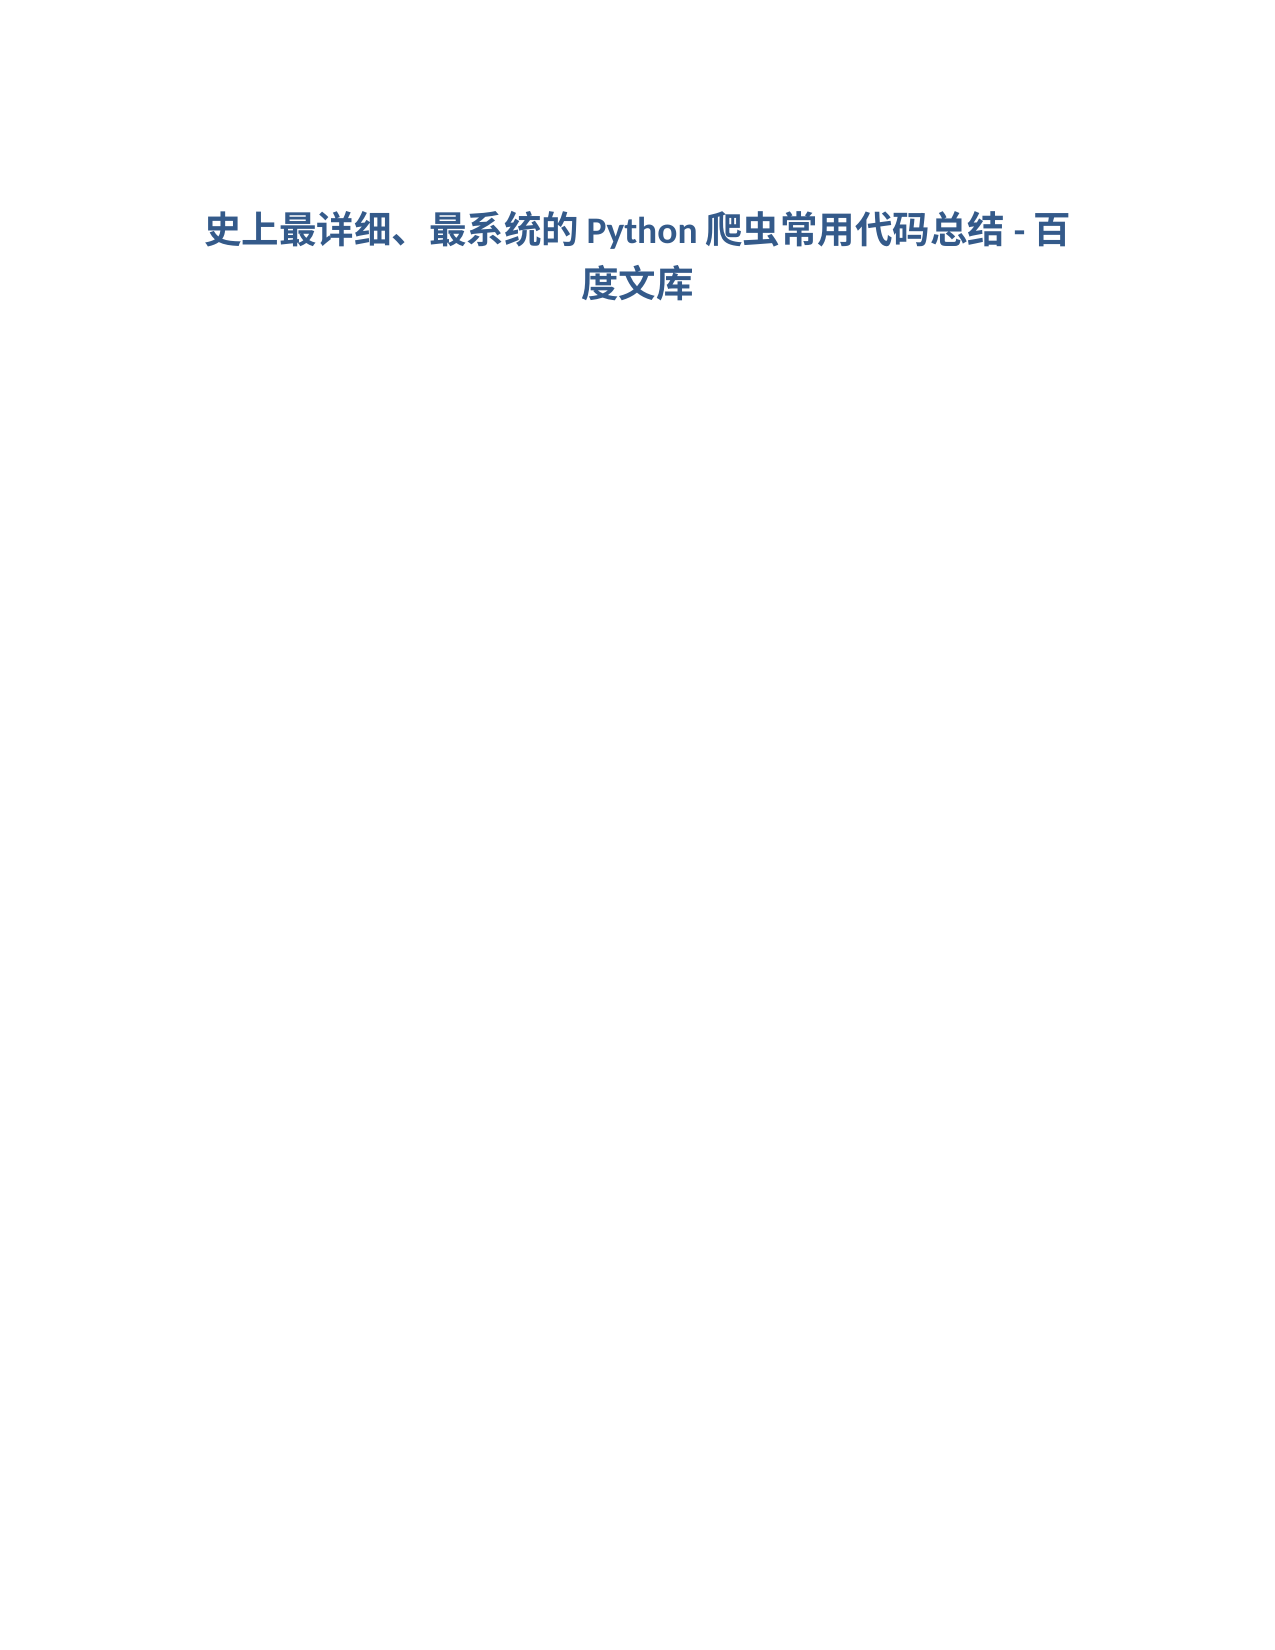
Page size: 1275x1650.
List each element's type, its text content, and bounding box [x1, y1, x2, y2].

title 史上最详细、最系统的Python爬虫常用代码总结 - 百度文库 [187, 200, 1087, 308]
